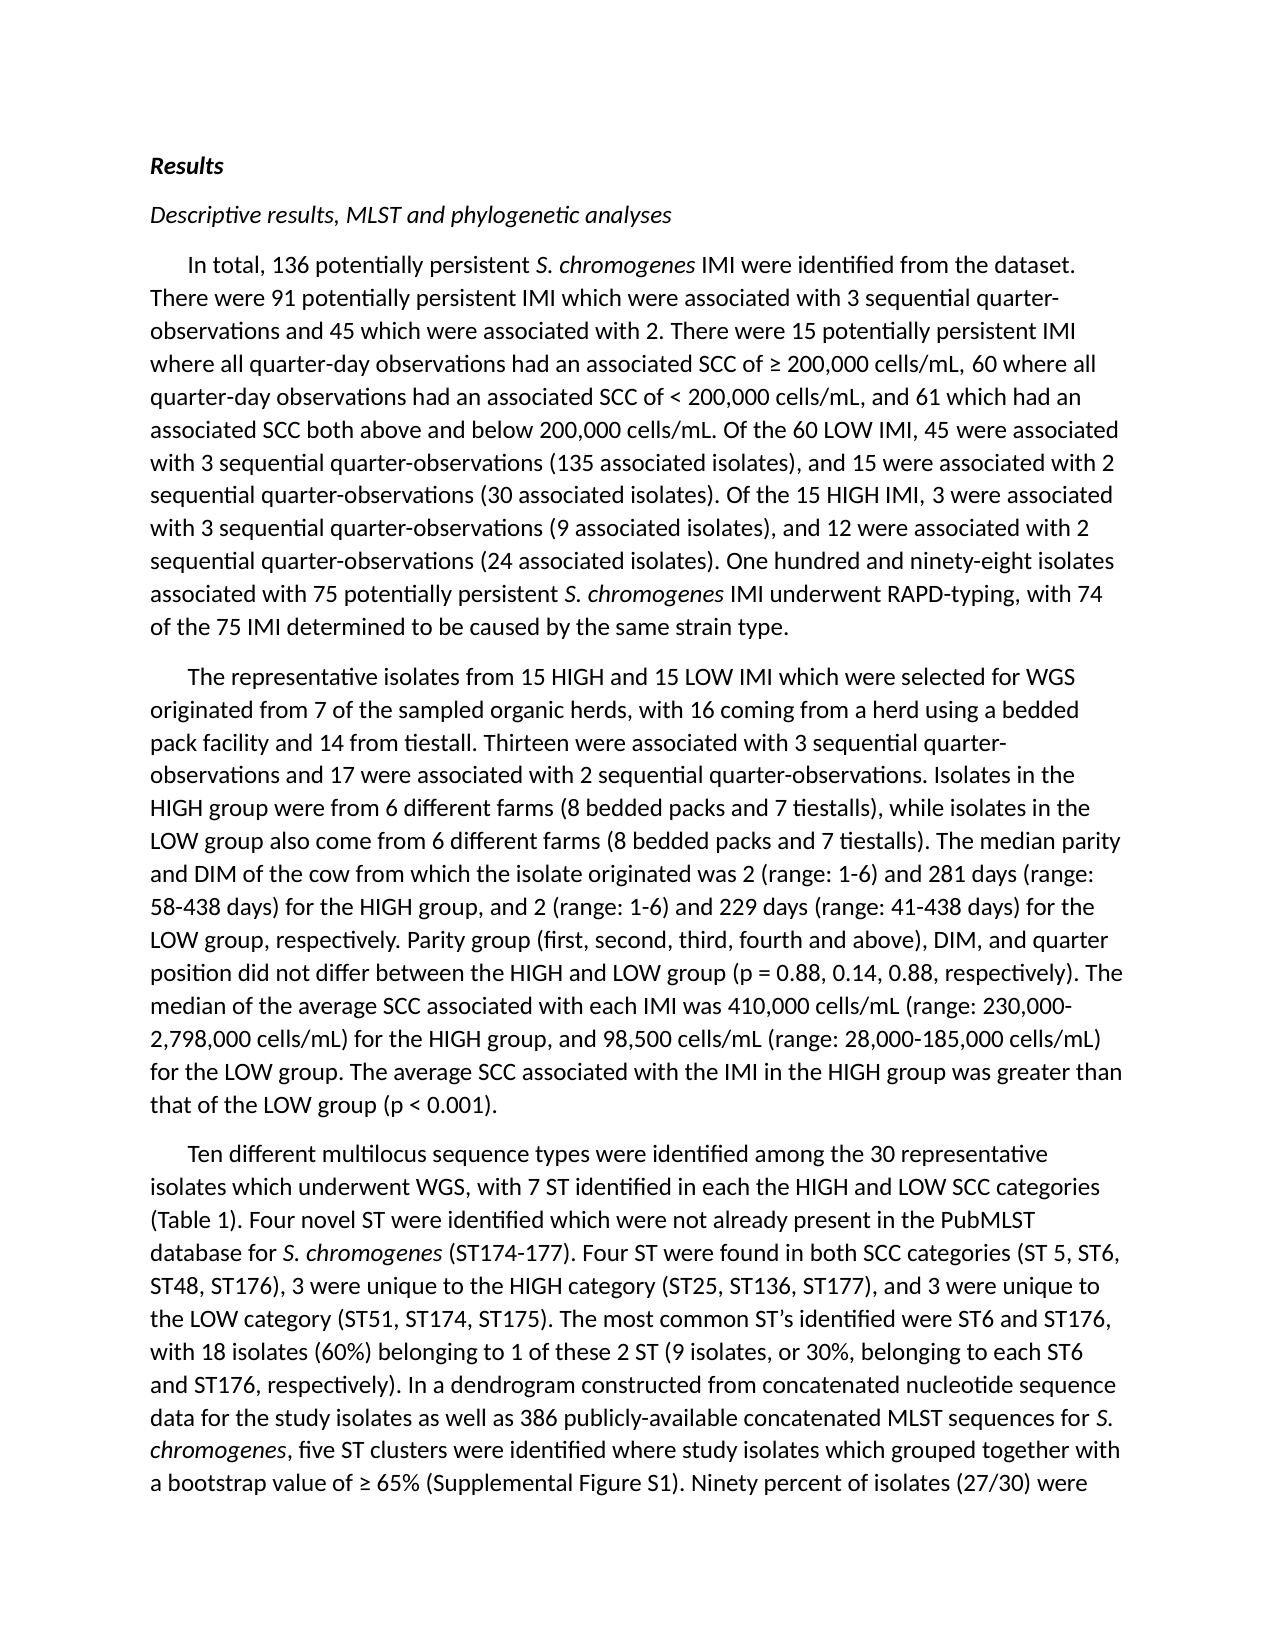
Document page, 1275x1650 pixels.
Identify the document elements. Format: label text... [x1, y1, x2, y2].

text Descriptive results, MLST and phylogenetic analyses [150, 199, 1125, 230]
text In total, 136 potentially persistent S. chromogenes IMI were identified from the dataset. There were 91 potentially persistent IMI which were associated with 3 sequential quarter-observations and 45 which were associated with 2. There were 15 potentially persistent IMI where all quarter-day observations had an associated SCC of ≥ 200,000 cells/mL, 60 where all quarter-day observations had an associated SCC of < 200,000 cells/mL, and 61 which had an associated SCC both above and below 200,000 cells/mL. Of the 60 LOW IMI, 45 were associated with 3 sequential quarter-observations (135 associated isolates), and 15 were associated with 2 sequential quarter-observations (30 associated isolates). Of the 15 HIGH IMI, 3 were associated with 3 sequential quarter-observations (9 associated isolates), and 12 were associated with 2 sequential quarter-observations (24 associated isolates). One hundred and ninety-eight isolates associated with 75 potentially persistent S. chromogenes IMI underwent RAPD-typing, with 74 of the 75 IMI determined to be caused by the same strain type. [150, 249, 1125, 642]
text Results [150, 150, 1125, 181]
text The representative isolates from 15 HIGH and 15 LOW IMI which were selected for WGS originated from 7 of the sampled organic herds, with 16 coming from a herd using a bedded pack facility and 14 from tiestall. Thirteen were associated with 3 sequential quarter-observations and 17 were associated with 2 sequential quarter-observations. Isolates in the HIGH group were from 6 different farms (8 bedded packs and 7 tiestalls), while isolates in the LOW group also come from 6 different farms (8 bedded packs and 7 tiestalls). The median parity and DIM of the cow from which the isolate originated was 2 (range: 1-6) and 281 days (range: 58-438 days) for the HIGH group, and 2 (range: 1-6) and 229 days (range: 41-438 days) for the LOW group, respectively. Parity group (first, second, third, fourth and above), DIM, and quarter position did not differ between the HIGH and LOW group (p = 0.88, 0.14, 0.88, respectively). The median of the average SCC associated with each IMI was 410,000 cells/mL (range: 230,000-2,798,000 cells/mL) for the HIGH group, and 98,500 cells/mL (range: 28,000-185,000 cells/mL) for the LOW group. The average SCC associated with the IMI in the HIGH group was greater than that of the LOW group (p < 0.001). [150, 661, 1125, 1119]
